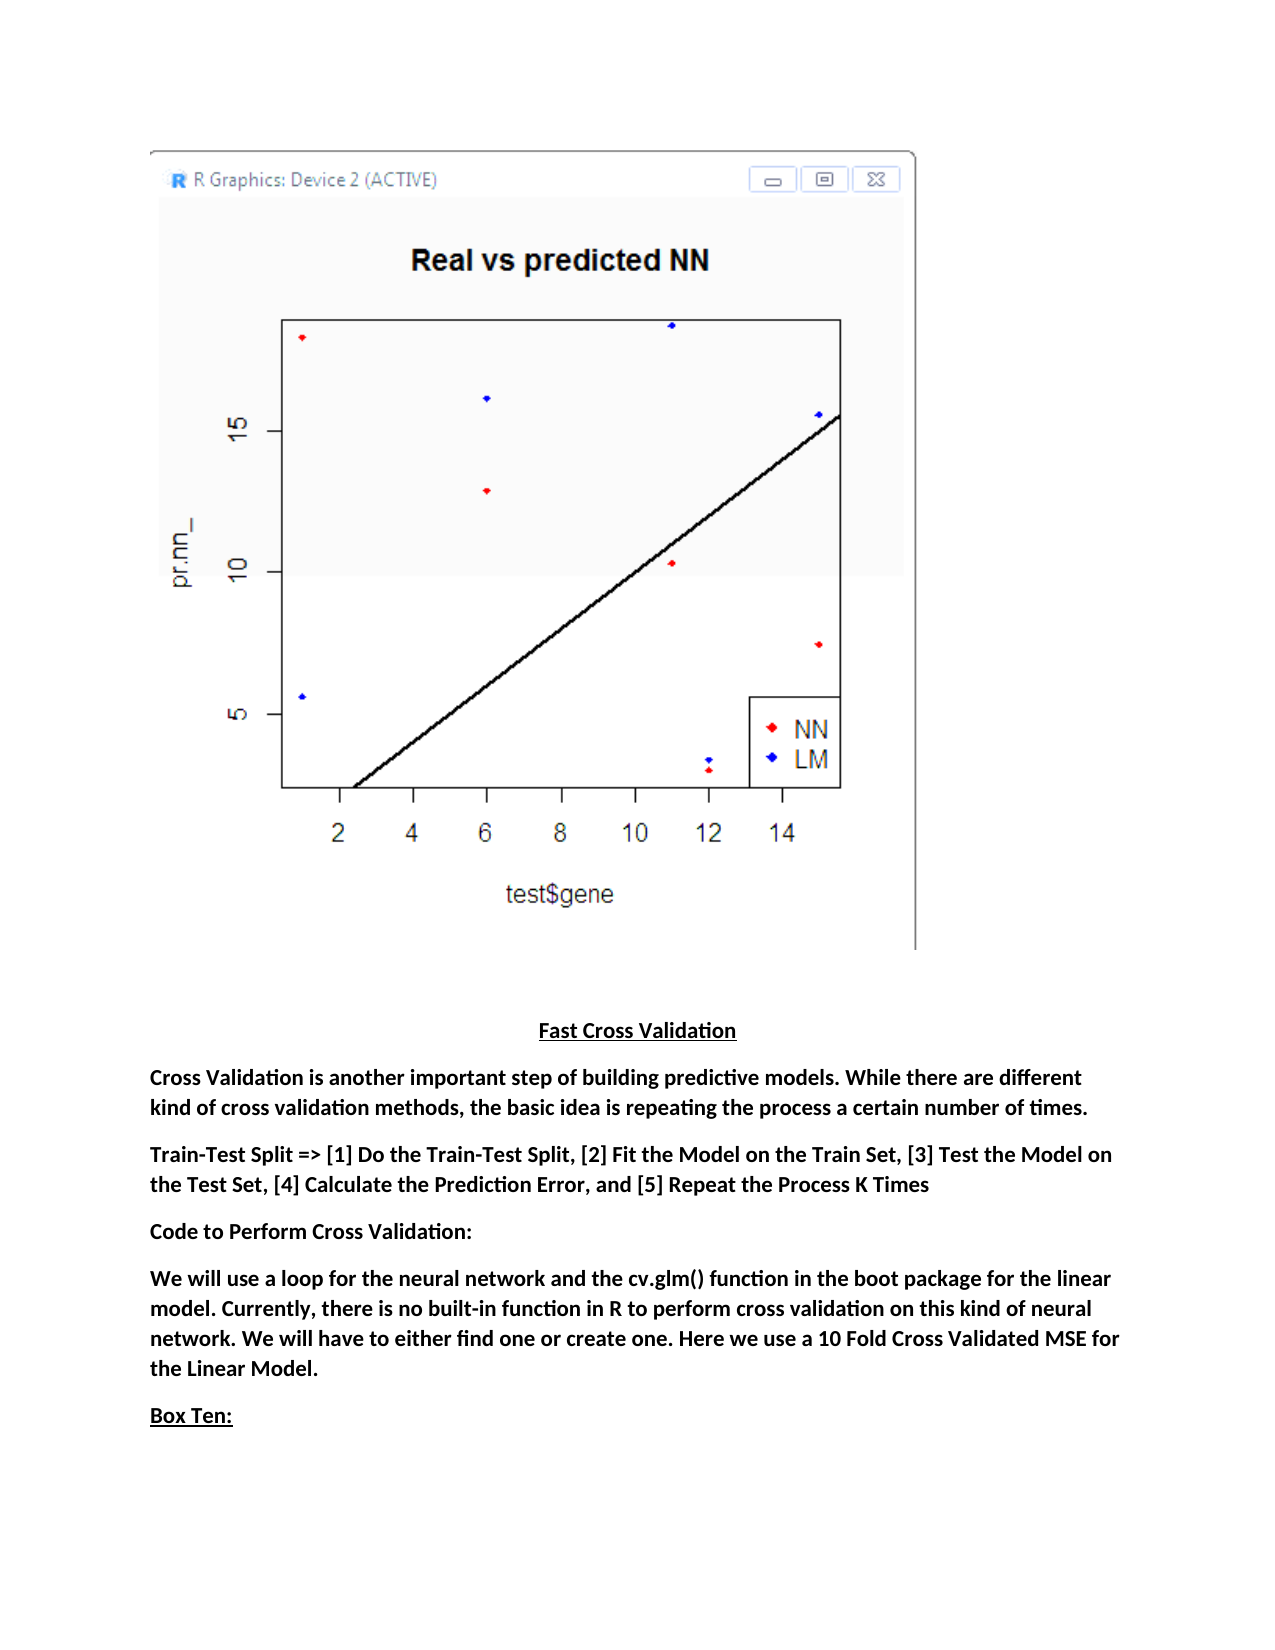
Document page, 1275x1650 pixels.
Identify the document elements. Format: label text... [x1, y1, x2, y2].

text Cross Validation is another important step of building predictive models. While there are different kind of cross validation methods, the basic idea is repeating the process a certain number of times. [150, 1063, 1125, 1121]
text Fast Cross Validation [150, 1016, 1125, 1044]
text Train-Test Split => [1] Do the Train-Test Split, [2] Fit the Model on the Train Set, [3] Test the Model on the Test Set, [4] Calculate the Prediction Error, and [5] Repeat the Process K Times [150, 1140, 1125, 1198]
text We will use a loop for the neural network and the cv.glm() function in the boot package for the linear model. Currently, there is no built-in function in R to perform cross validation on this kind of neural network. We will have to either find one or create one. Here we use a 10 Fold Cross Validated MSE for the Linear Model. [150, 1264, 1125, 1382]
picture [150, 150, 918, 950]
text Box Ten: [150, 1401, 1125, 1429]
text Code to Perform Cross Validation: [150, 1217, 1125, 1245]
